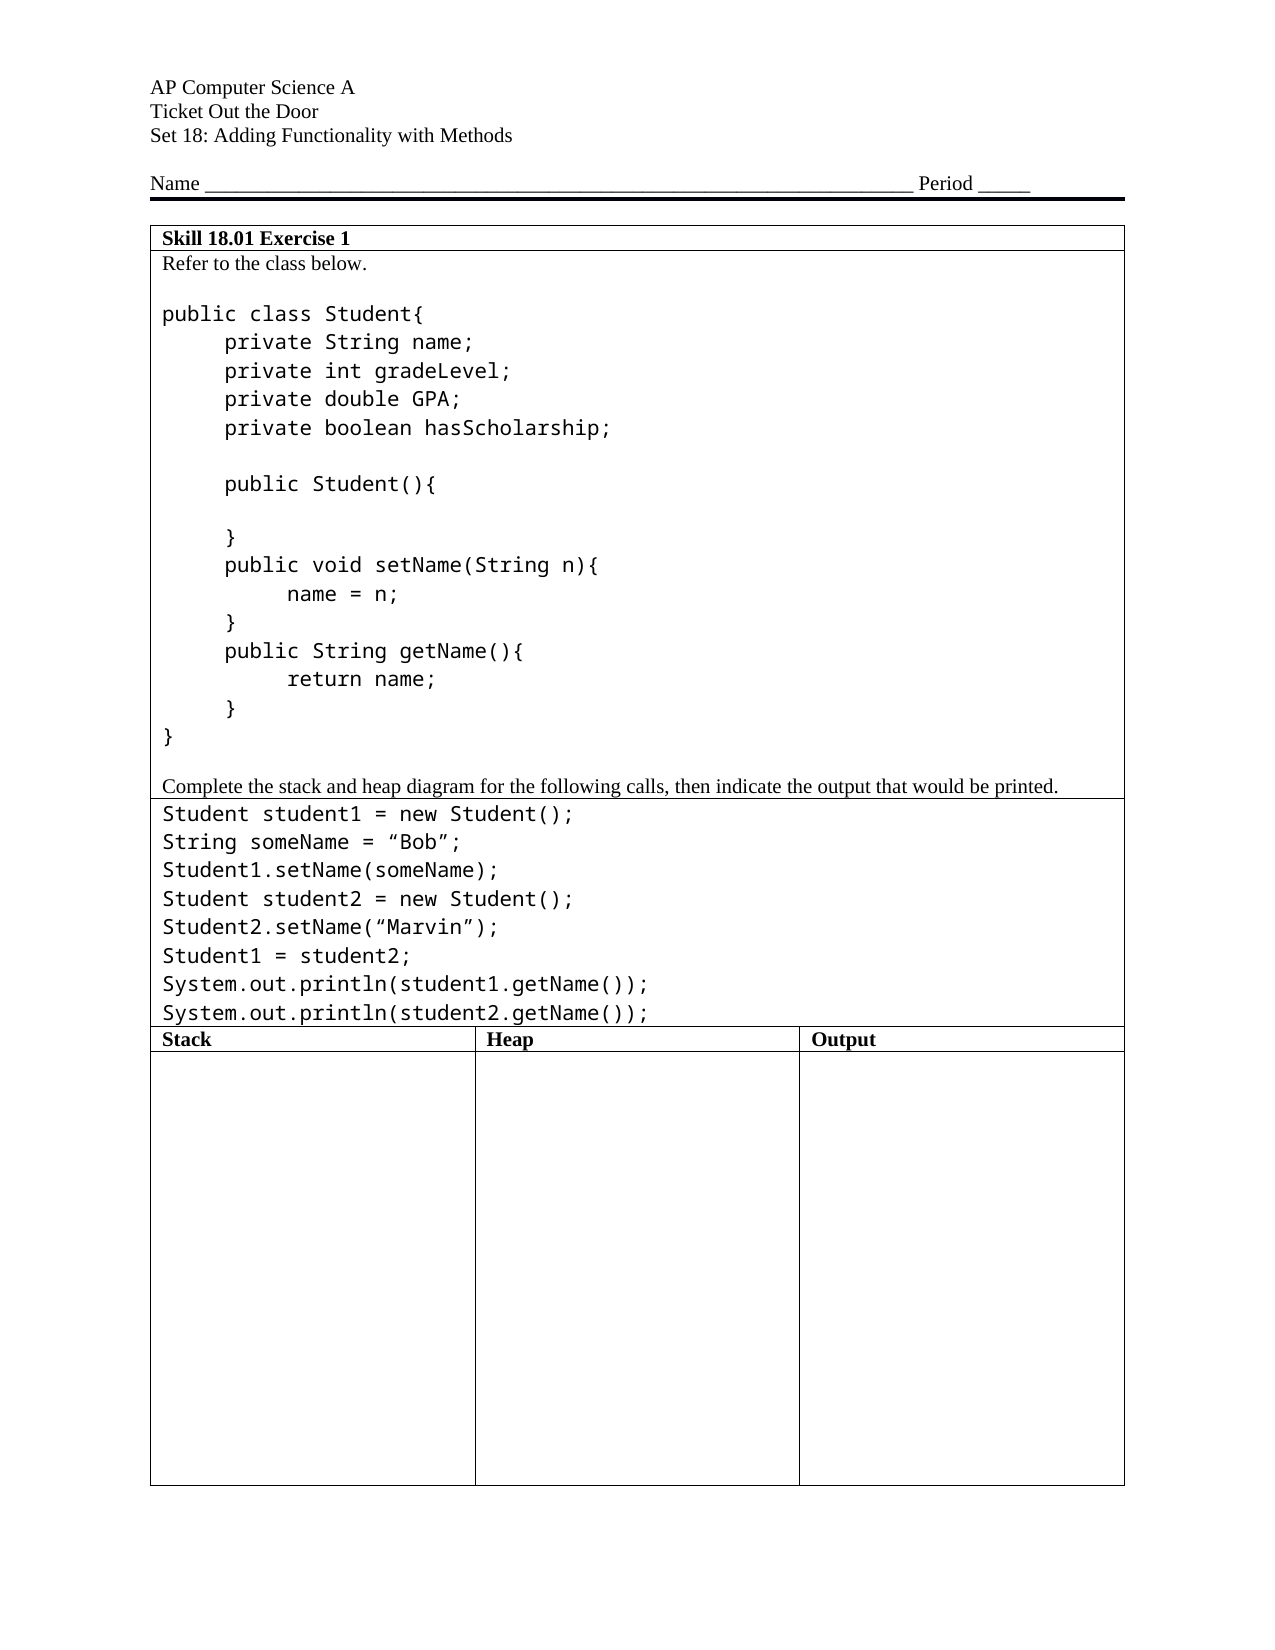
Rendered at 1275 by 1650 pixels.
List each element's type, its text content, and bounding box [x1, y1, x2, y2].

table_cell Student student1 = new Student(); String someName = “Bob”; Student1.setName(someName); Student student2 = new Student(); Student2.setName(“Marvin”); Student1 = student2; System.out.println(student1.getName()); System.out.println(student2.getName()); [151, 799, 1124, 1026]
table_cell Refer to the class below. public class Student{ private String name; private int gradeLevel; private double GPA; private boolean hasScholarship; public Student(){ } public void setName(String n){ name = n; } public String getName(){ return name; } } Complete the stack and heap diagram for the following calls, then indicate the output that would be printed. [151, 251, 1124, 798]
table_cell [476, 1052, 799, 1485]
table_cell [800, 1052, 1124, 1485]
table_cell Output [800, 1027, 1124, 1051]
table_cell Stack [151, 1027, 475, 1051]
table_cell Heap [476, 1027, 799, 1051]
table_header Skill 18.01 Exercise 1 [151, 226, 1124, 250]
table_cell [151, 1052, 475, 1485]
